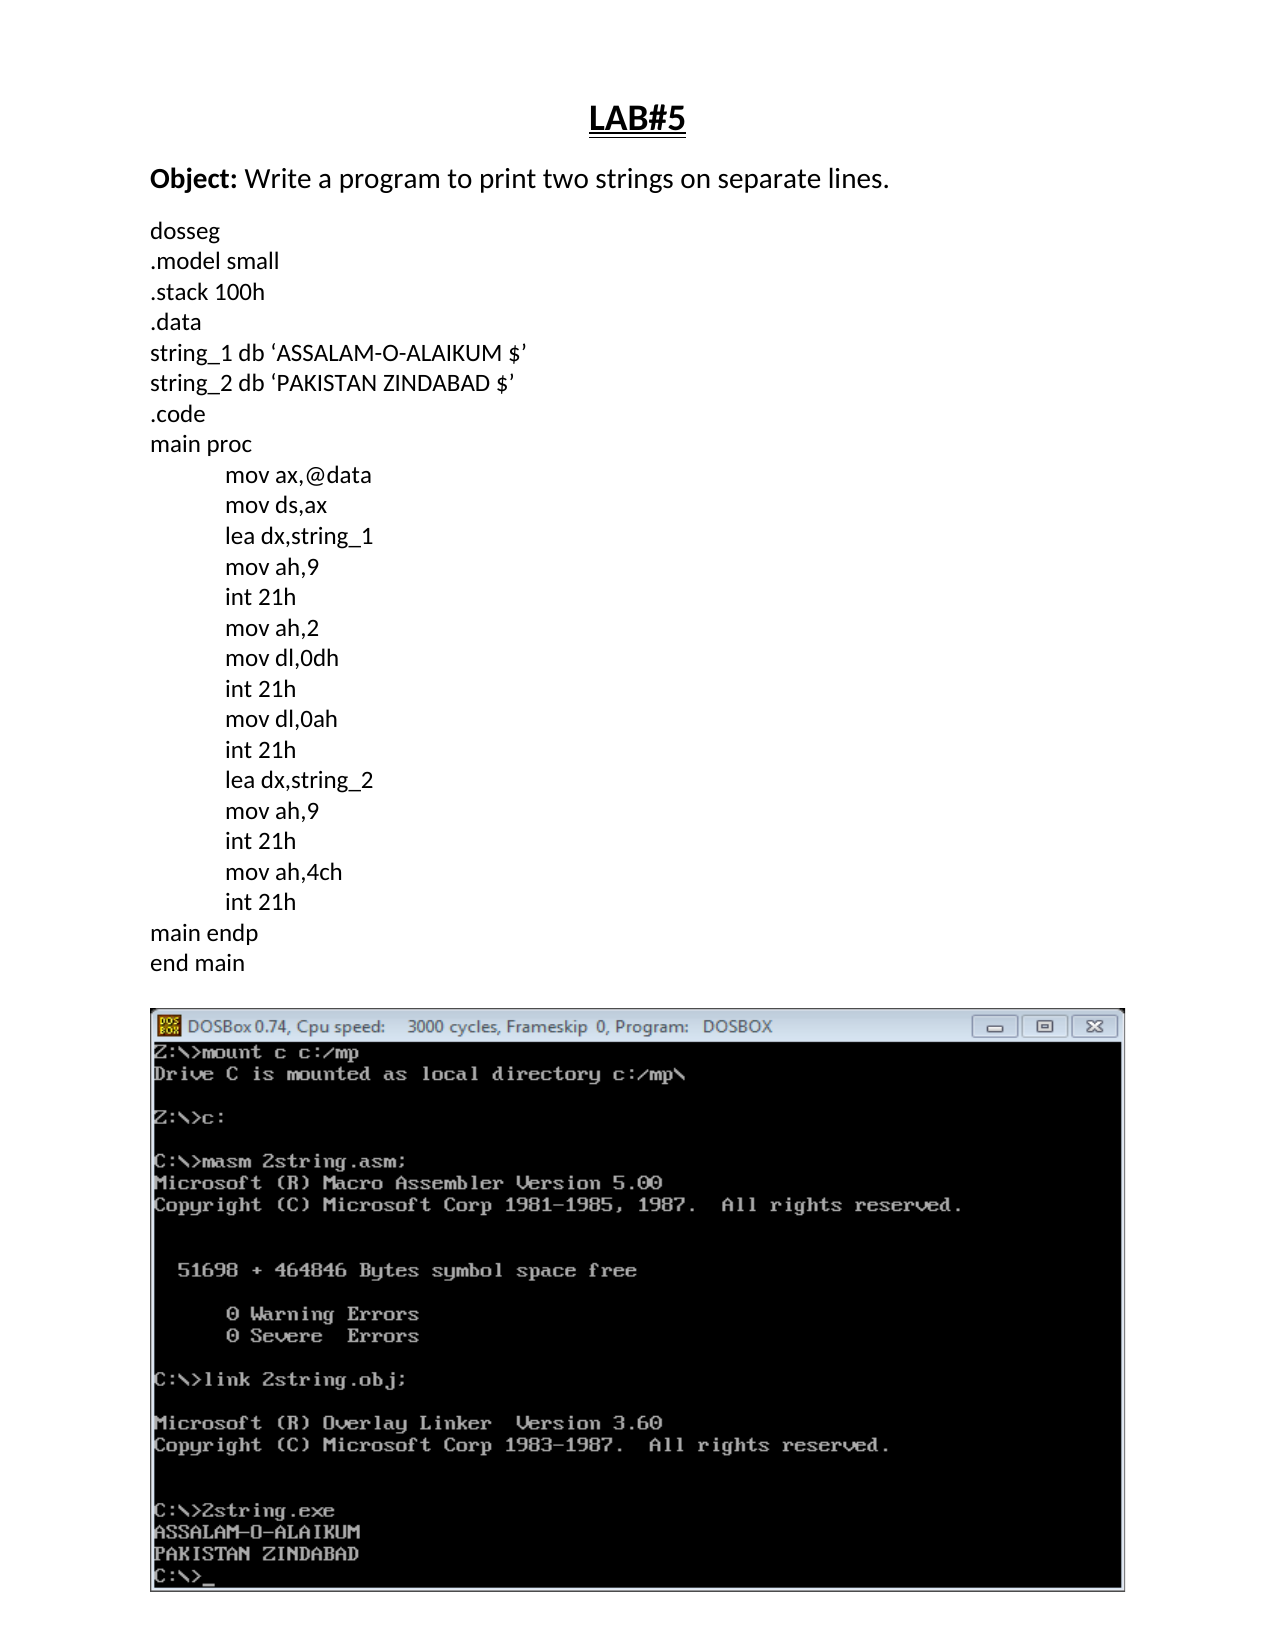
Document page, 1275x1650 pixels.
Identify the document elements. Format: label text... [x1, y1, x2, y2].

text int 21h [150, 734, 1125, 764]
text lea dx,string_1 [150, 520, 1125, 551]
text mov ax,@data [150, 459, 1125, 490]
text dosseg [150, 215, 1125, 246]
text mov dl,0dh [150, 642, 1125, 673]
text mov ah,2 [150, 612, 1125, 642]
text int 21h [150, 825, 1125, 856]
text Object: Write a program to print two strings on separate lines. [150, 160, 1125, 196]
text .model small [150, 246, 1125, 276]
text mov ah,9 [150, 551, 1125, 581]
text .stack 100h [150, 276, 1125, 307]
text string_1 db ‘ASSALAM-O-ALAIKUM $’ [150, 337, 1125, 368]
text mov ds,ax [150, 490, 1125, 520]
text main proc [150, 429, 1125, 459]
text .code [150, 398, 1125, 429]
text int 21h [150, 581, 1125, 612]
text mov dl,0ah [150, 703, 1125, 734]
text main endp [150, 917, 1125, 947]
text .data [150, 307, 1125, 337]
text mov ah,4ch [150, 856, 1125, 886]
text string_2 db ‘PAKISTAN ZINDABAD $’ [150, 368, 1125, 398]
text int 21h [150, 886, 1125, 917]
text end main [150, 947, 1125, 978]
text mov ah,9 [150, 795, 1125, 825]
text lea dx,string_2 [150, 764, 1125, 795]
text int 21h [150, 673, 1125, 703]
text LAB#5 [150, 94, 1125, 139]
